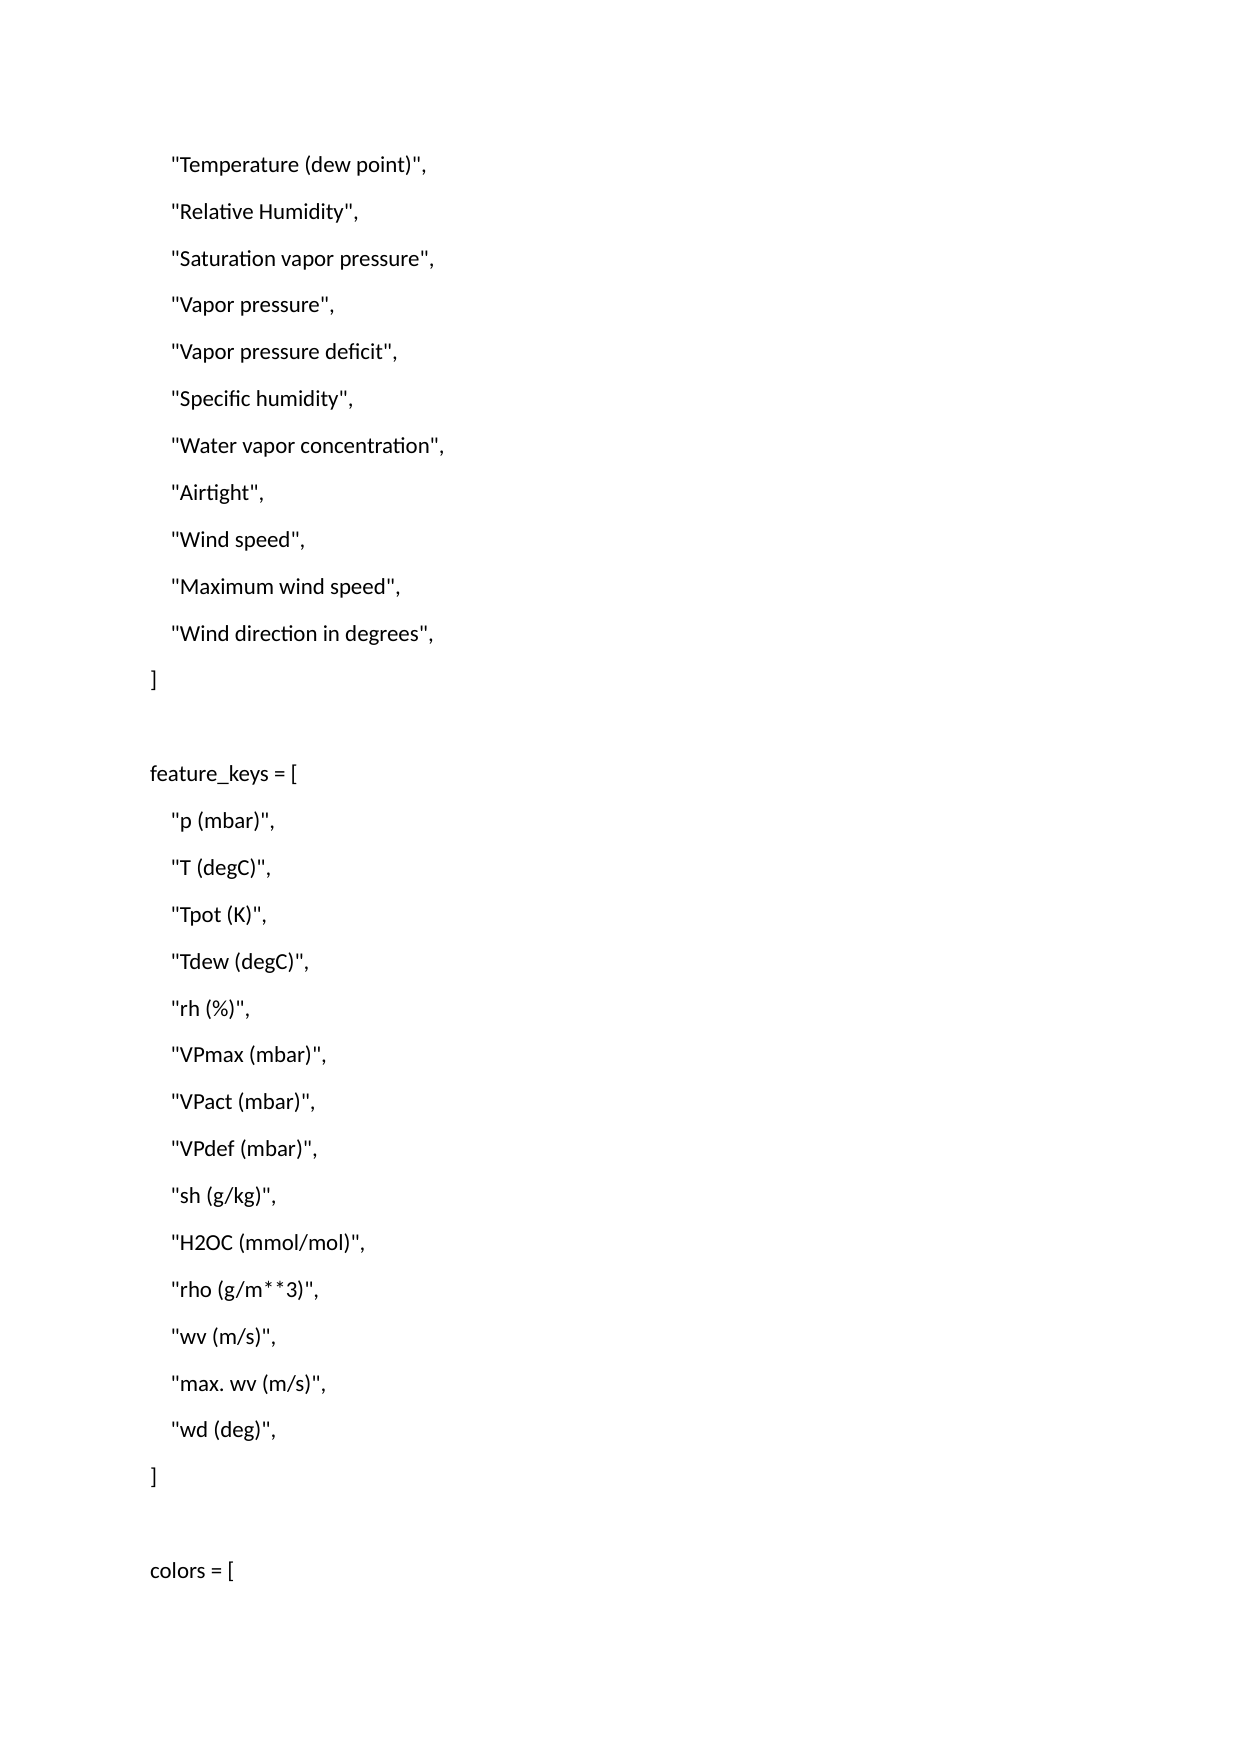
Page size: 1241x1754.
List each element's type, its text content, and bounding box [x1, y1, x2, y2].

text "Water vapor concentration", [150, 431, 1090, 459]
text "VPmax (mbar)", [150, 1041, 1090, 1069]
text "sh (g/kg)", [150, 1181, 1090, 1209]
text "Relative Humidity", [150, 197, 1090, 225]
text "Saturation vapor pressure", [150, 244, 1090, 272]
text "Tpot (K)", [150, 900, 1090, 928]
text "Vapor pressure", [150, 291, 1090, 319]
text "wd (deg)", [150, 1416, 1090, 1444]
text colors = [ [150, 1556, 1090, 1584]
text "Specific humidity", [150, 384, 1090, 412]
text "wv (m/s)", [150, 1322, 1090, 1350]
text "VPdef (mbar)", [150, 1134, 1090, 1162]
text ] [150, 666, 1090, 694]
text "Maximum wind speed", [150, 572, 1090, 600]
text ] [150, 1462, 1090, 1491]
text "rh (%)", [150, 994, 1090, 1022]
text "Airtight", [150, 478, 1090, 506]
text "rho (g/m**3)", [150, 1275, 1090, 1303]
text "H2OC (mmol/mol)", [150, 1228, 1090, 1256]
text "Vapor pressure deficit", [150, 337, 1090, 366]
text feature_keys = [ [150, 759, 1090, 787]
text "Tdew (degC)", [150, 947, 1090, 975]
text "p (mbar)", [150, 806, 1090, 834]
text "VPact (mbar)", [150, 1087, 1090, 1116]
text "T (degC)", [150, 853, 1090, 881]
text "Temperature (dew point)", [150, 150, 1090, 178]
text "Wind direction in degrees", [150, 619, 1090, 647]
text "Wind speed", [150, 525, 1090, 553]
text "max. wv (m/s)", [150, 1369, 1090, 1397]
